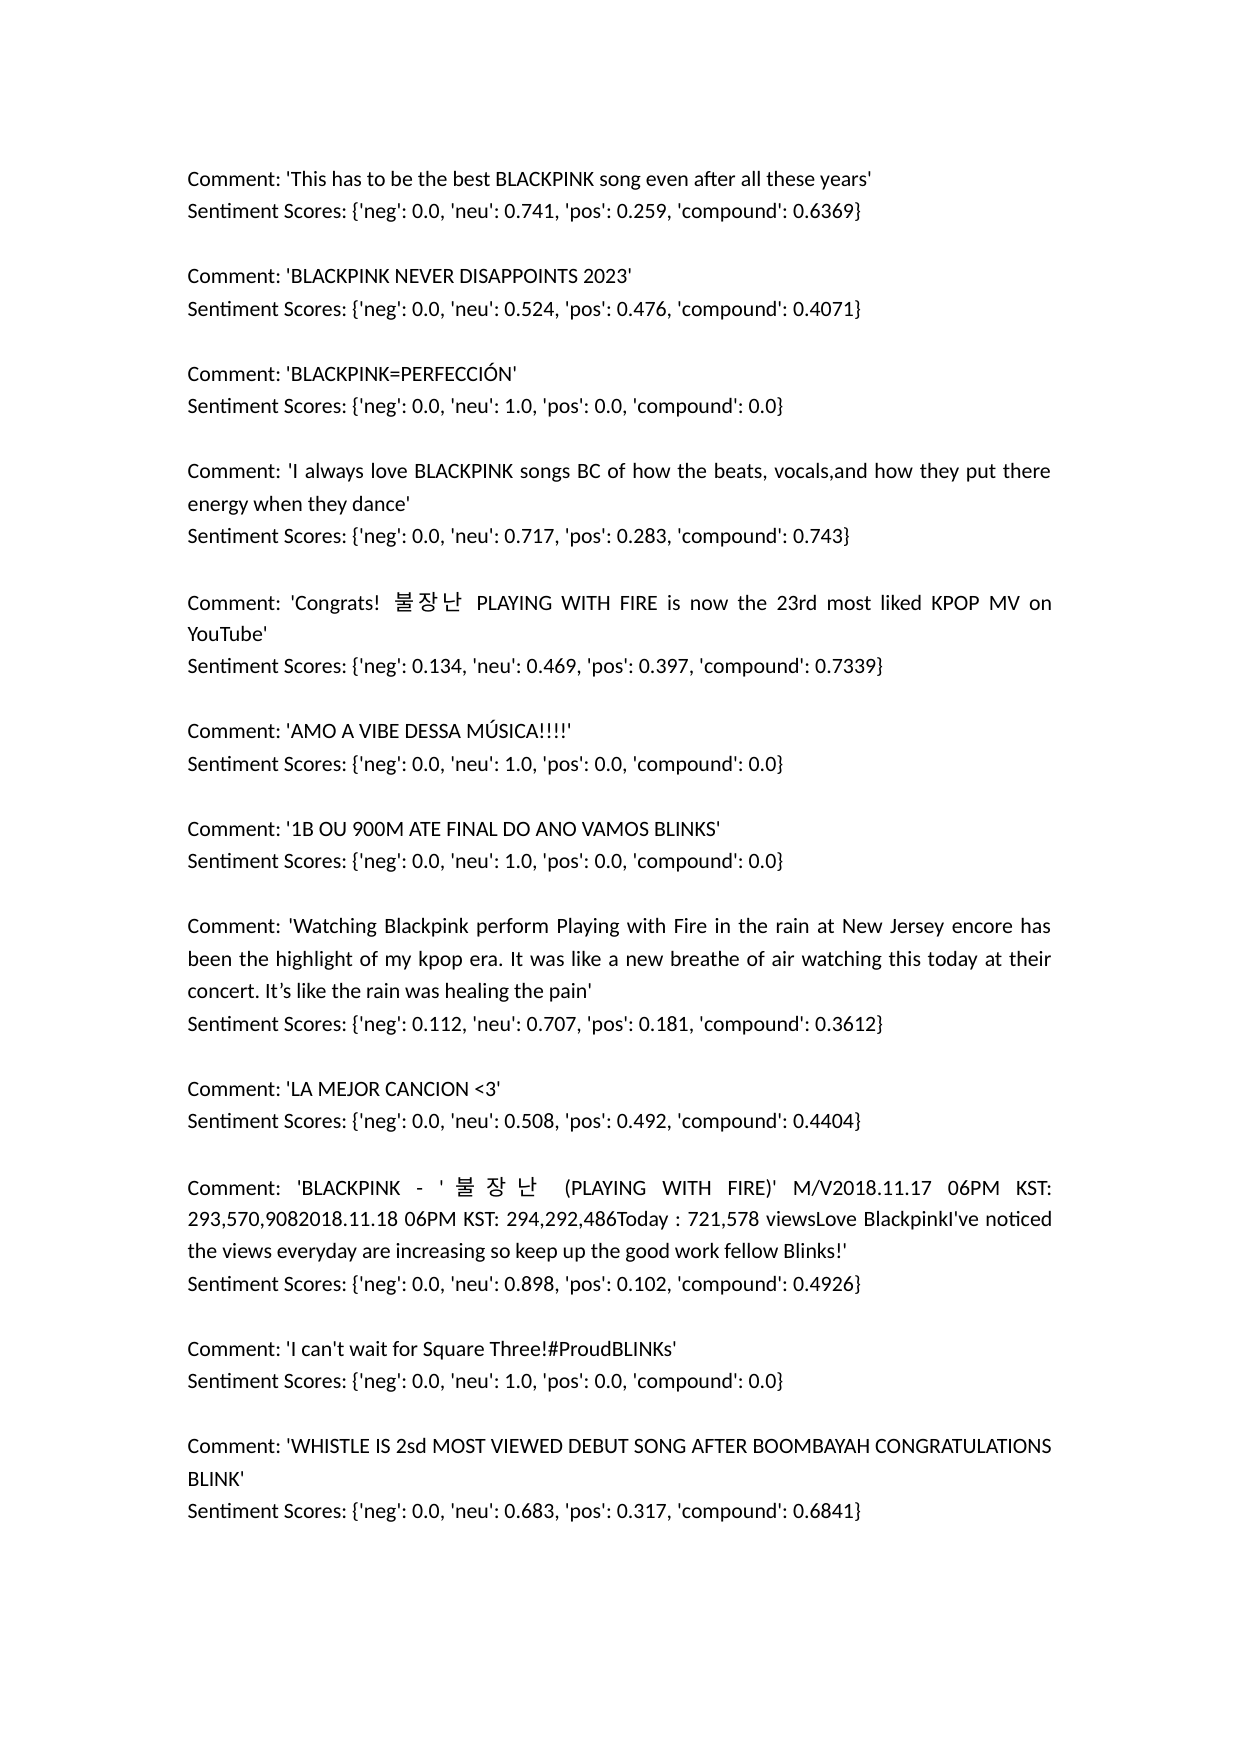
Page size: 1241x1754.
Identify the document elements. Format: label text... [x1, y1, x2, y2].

text Sentiment Scores: {'neg': 0.0, 'neu': 0.741, 'pos': 0.259, 'compound': 0.6369} [187, 194, 1053, 227]
text Sentiment Scores: {'neg': 0.0, 'neu': 0.524, 'pos': 0.476, 'compound': 0.4071} [187, 292, 1053, 324]
text Sentiment Scores: {'neg': 0.0, 'neu': 1.0, 'pos': 0.0, 'compound': 0.0} [187, 747, 1053, 779]
text Comment: 'AMO A VIBE DESSA MÚSICA!!!!' [187, 714, 1053, 747]
text Comment: 'I can't wait for Square Three!#ProudBLINKs' [187, 1332, 1053, 1364]
text Sentiment Scores: {'neg': 0.112, 'neu': 0.707, 'pos': 0.181, 'compound': 0.3612} [187, 1007, 1053, 1039]
text Comment: 'BLACKPINK NEVER DISAPPOINTS 2023' [187, 259, 1053, 292]
text Comment: '1B OU 900M ATE FINAL DO ANO VAMOS BLINKS' [187, 812, 1053, 844]
text Sentiment Scores: {'neg': 0.0, 'neu': 0.683, 'pos': 0.317, 'compound': 0.6841} [187, 1494, 1053, 1527]
text Comment: 'Watching Blackpink perform Playing with Fire in the rain at New Jersey encore has been the highlight of my kpop era. It was like a new breathe of air watching this today at their concert. It’s like the rain was healing the pain' [187, 909, 1053, 1007]
text Sentiment Scores: {'neg': 0.0, 'neu': 0.508, 'pos': 0.492, 'compound': 0.4404} [187, 1104, 1053, 1137]
text Sentiment Scores: {'neg': 0.0, 'neu': 0.898, 'pos': 0.102, 'compound': 0.4926} [187, 1267, 1053, 1299]
text Sentiment Scores: {'neg': 0.0, 'neu': 1.0, 'pos': 0.0, 'compound': 0.0} [187, 1364, 1053, 1397]
text Sentiment Scores: {'neg': 0.134, 'neu': 0.469, 'pos': 0.397, 'compound': 0.7339} [187, 649, 1053, 682]
text Sentiment Scores: {'neg': 0.0, 'neu': 1.0, 'pos': 0.0, 'compound': 0.0} [187, 389, 1053, 422]
text Comment: 'BLACKPINK - '불장난 (PLAYING WITH FIRE)' M/V2018.11.17 06PM KST: 293,570,9082018.11.18 06PM KST: 294,292,486Today : 721,578 viewsLove BlackpinkI've noticed the views everyday are increasing so keep up the good work fellow Blinks!' [187, 1169, 1053, 1267]
text Comment: 'This has to be the best BLACKPINK song even after all these years' [187, 162, 1053, 194]
text Sentiment Scores: {'neg': 0.0, 'neu': 0.717, 'pos': 0.283, 'compound': 0.743} [187, 519, 1053, 552]
text Sentiment Scores: {'neg': 0.0, 'neu': 1.0, 'pos': 0.0, 'compound': 0.0} [187, 844, 1053, 877]
text Comment: 'LA MEJOR CANCION <3' [187, 1072, 1053, 1104]
text Comment: 'Congrats! 불장난 PLAYING WITH FIRE is now the 23rd most liked KPOP MV on YouTube' [187, 584, 1053, 649]
text Comment: 'WHISTLE IS 2sd MOST VIEWED DEBUT SONG AFTER BOOMBAYAH CONGRATULATIONS BLINK' [187, 1429, 1053, 1494]
text Comment: 'BLACKPINK=PERFECCIÓN' [187, 357, 1053, 389]
text Comment: 'I always love BLACKPINK songs BC of how the beats, vocals,and how they put there energy when they dance' [187, 454, 1053, 519]
